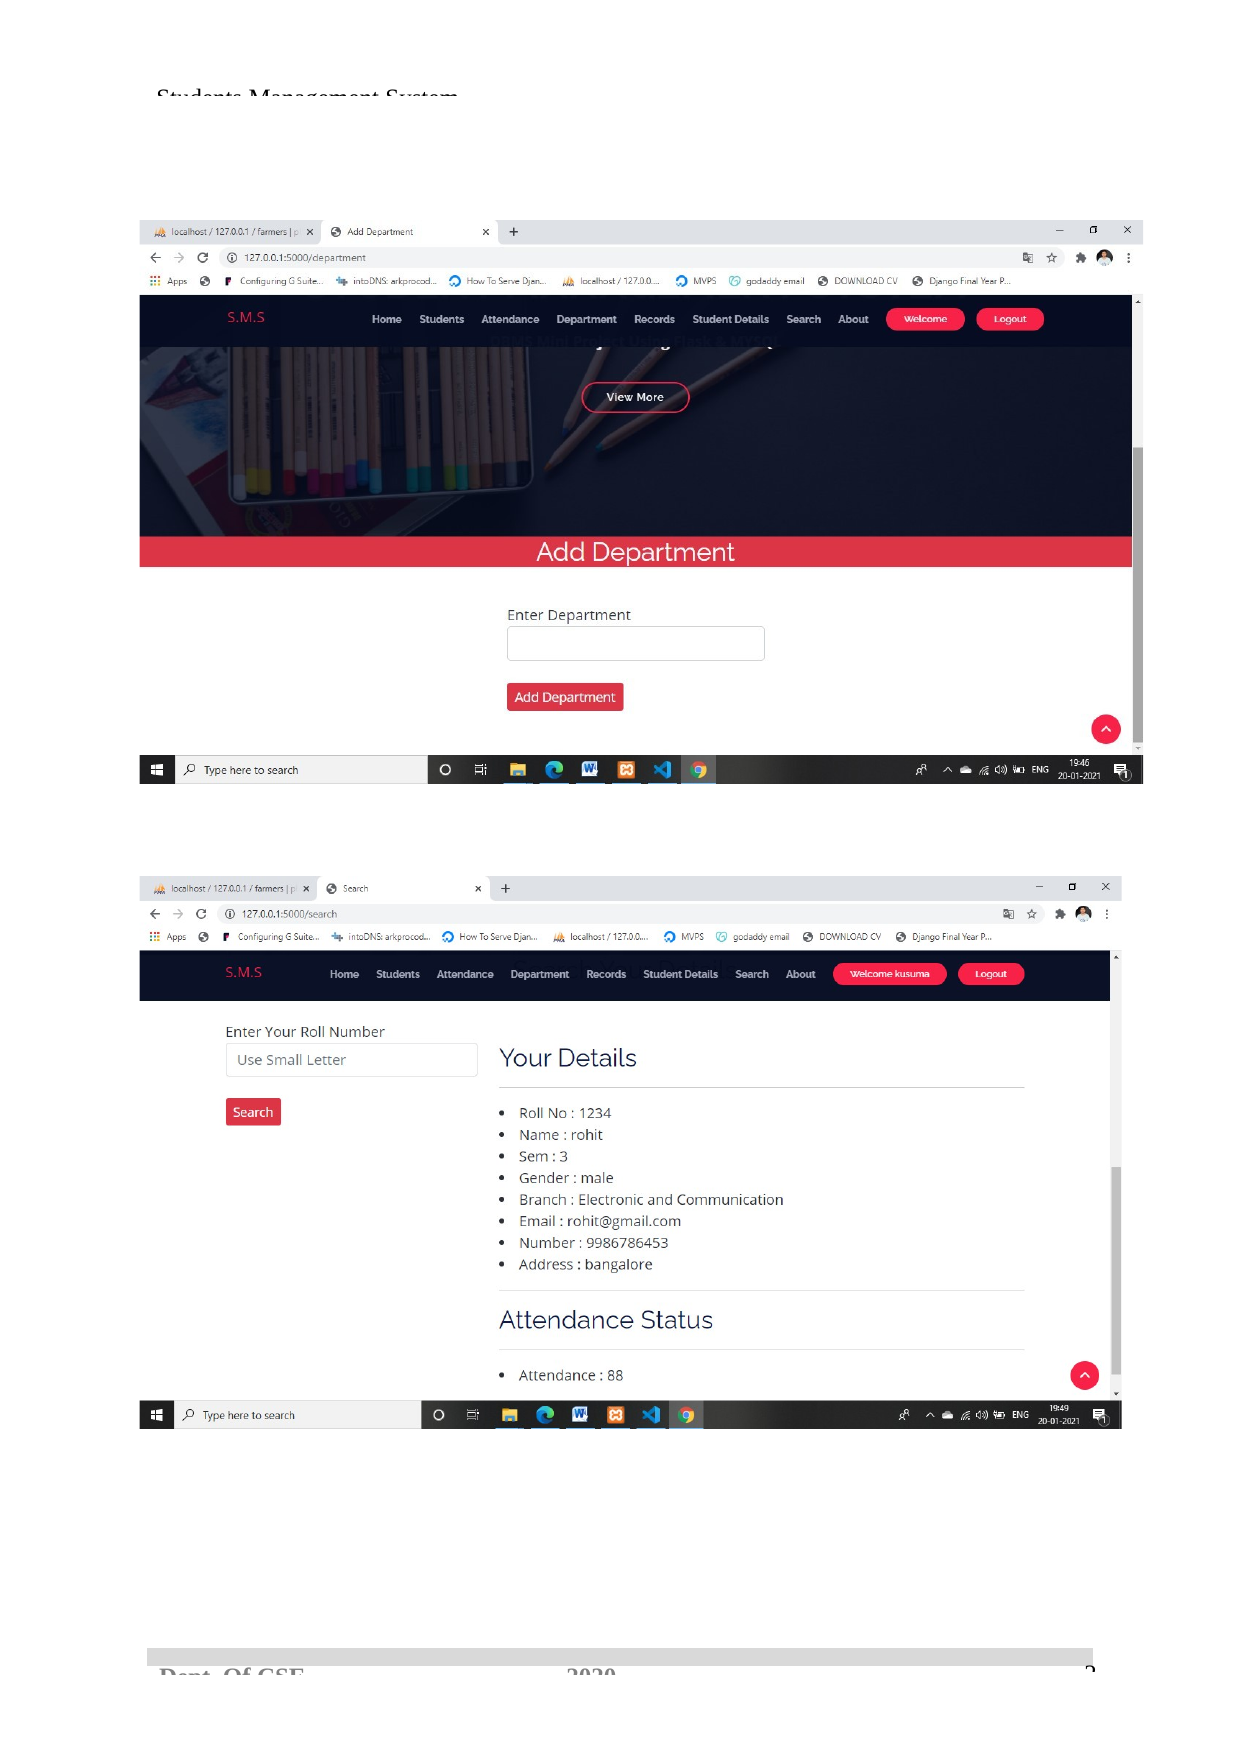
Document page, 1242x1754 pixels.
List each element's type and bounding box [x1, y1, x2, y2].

picture [139, 876, 1122, 1429]
picture [139, 220, 1144, 784]
